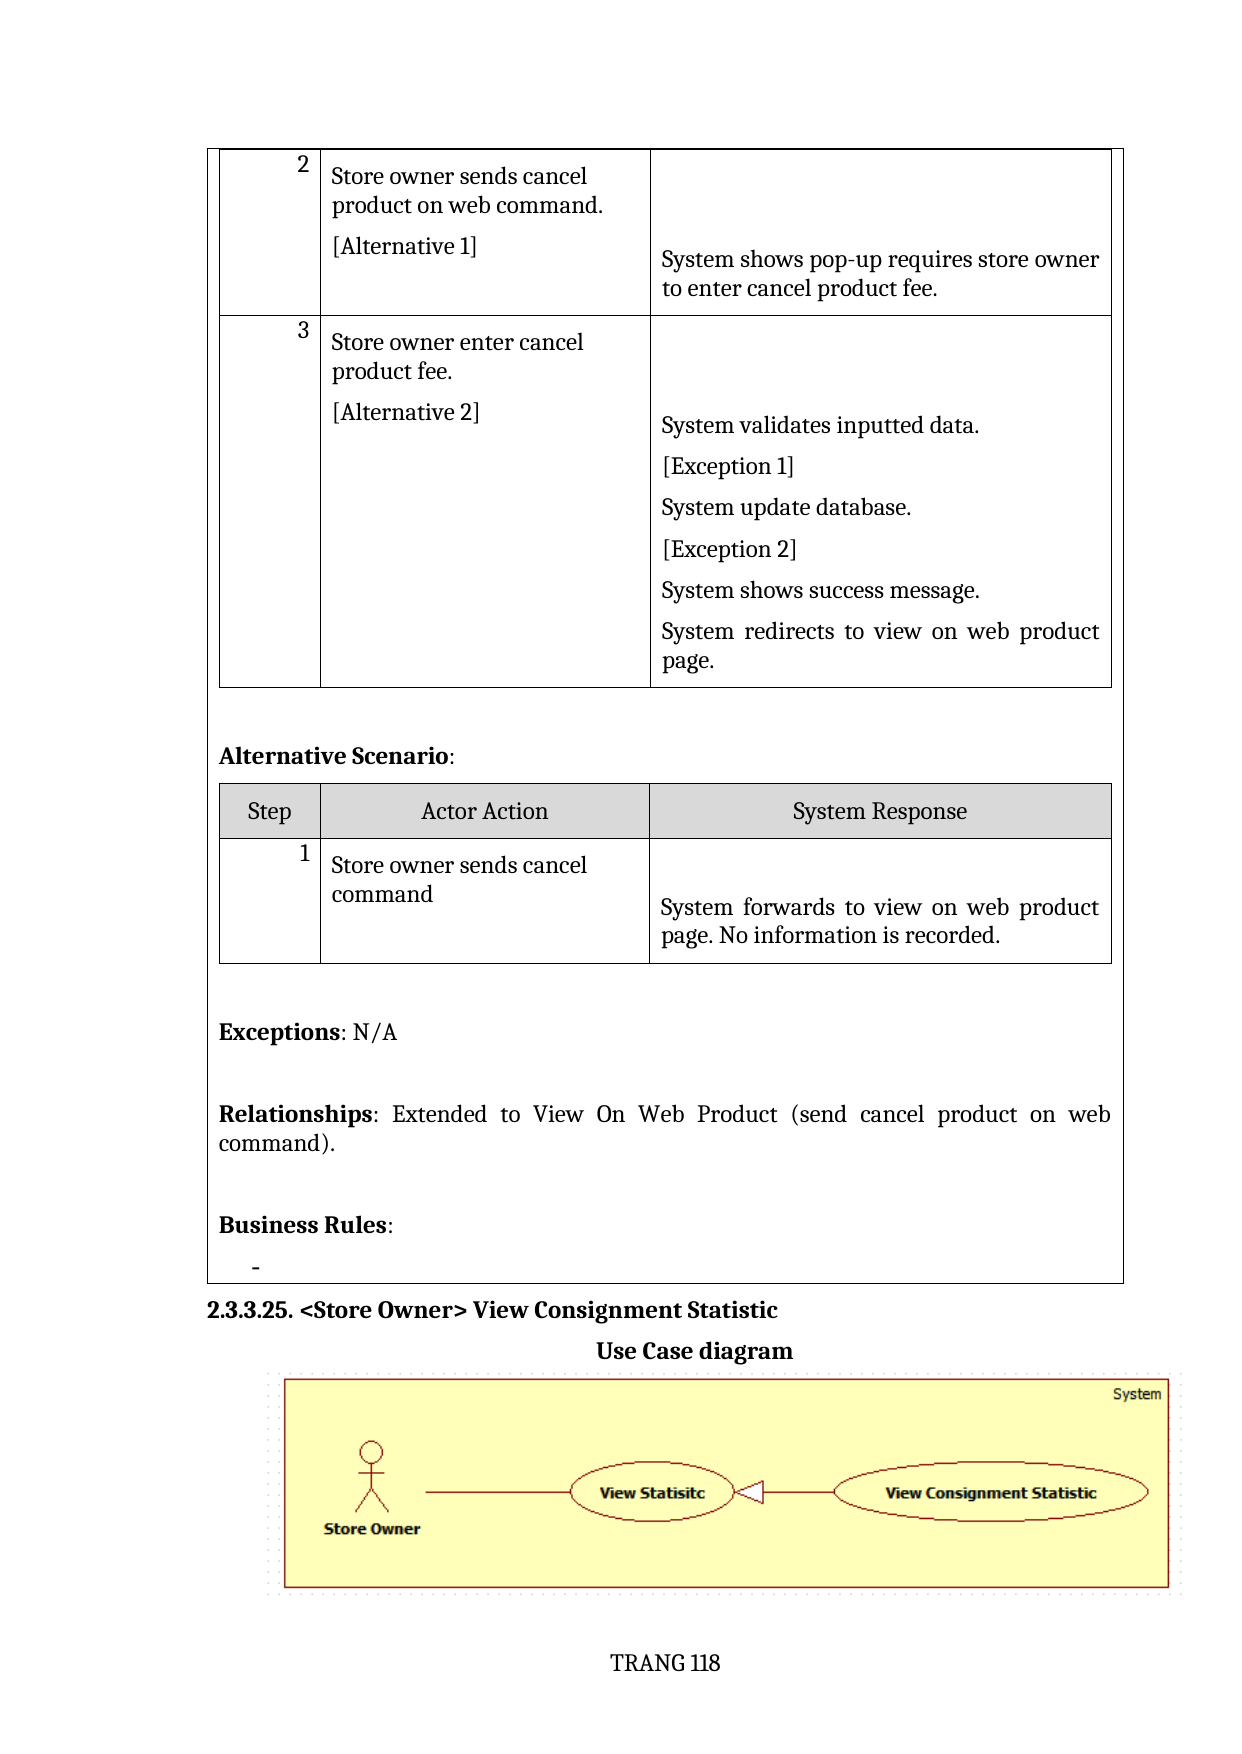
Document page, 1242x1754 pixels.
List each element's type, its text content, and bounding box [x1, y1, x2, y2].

picture [265, 1366, 1183, 1602]
list Use Case diagram [266, 1337, 1123, 1366]
subtitle <Store Owner> View Consignment Statistic [207, 1296, 1123, 1325]
